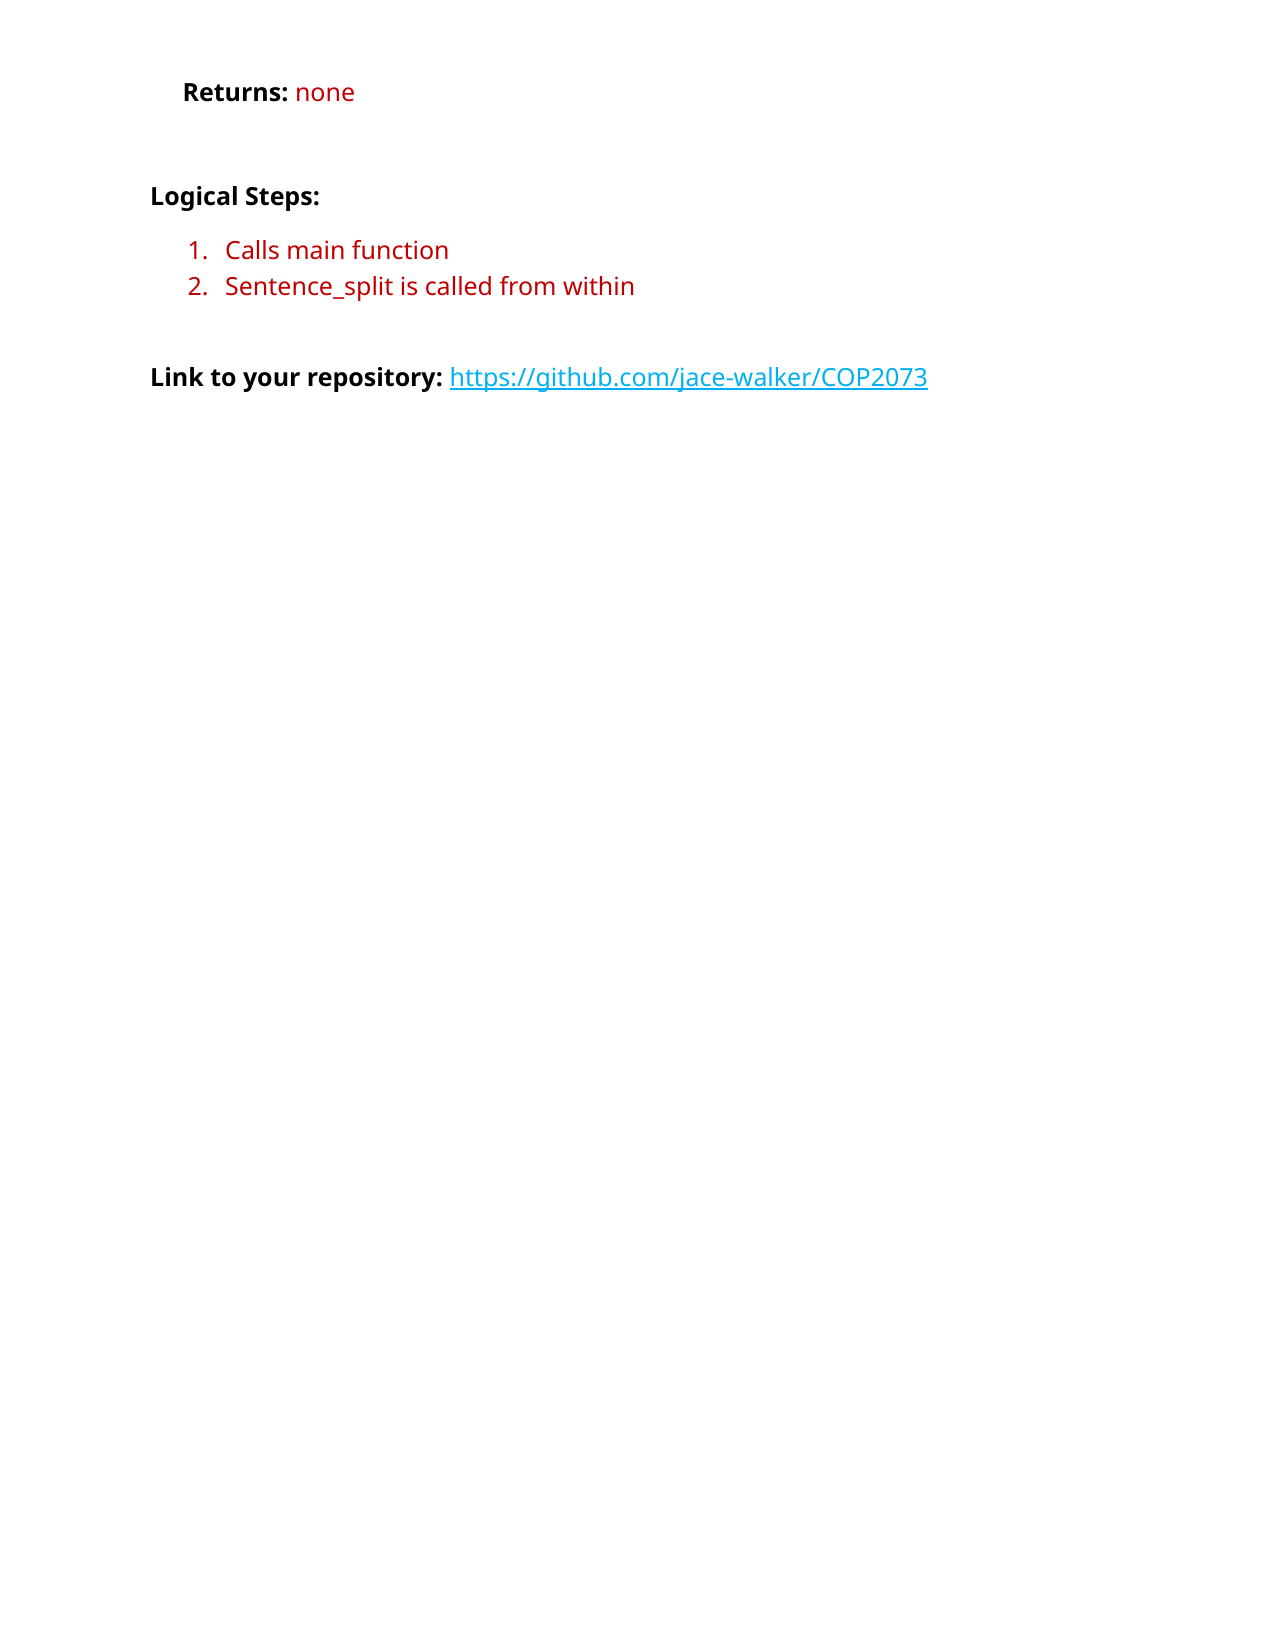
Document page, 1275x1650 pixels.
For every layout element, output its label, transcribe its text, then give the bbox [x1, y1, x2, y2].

text Returns: none [150, 75, 1125, 109]
list Sentence_split is called from within [187, 269, 1125, 303]
text Logical Steps: [150, 179, 1125, 213]
text Link to your repository: https://github.com/jace-walker/COP2073 [150, 359, 1125, 393]
list Calls main function [187, 232, 1125, 266]
